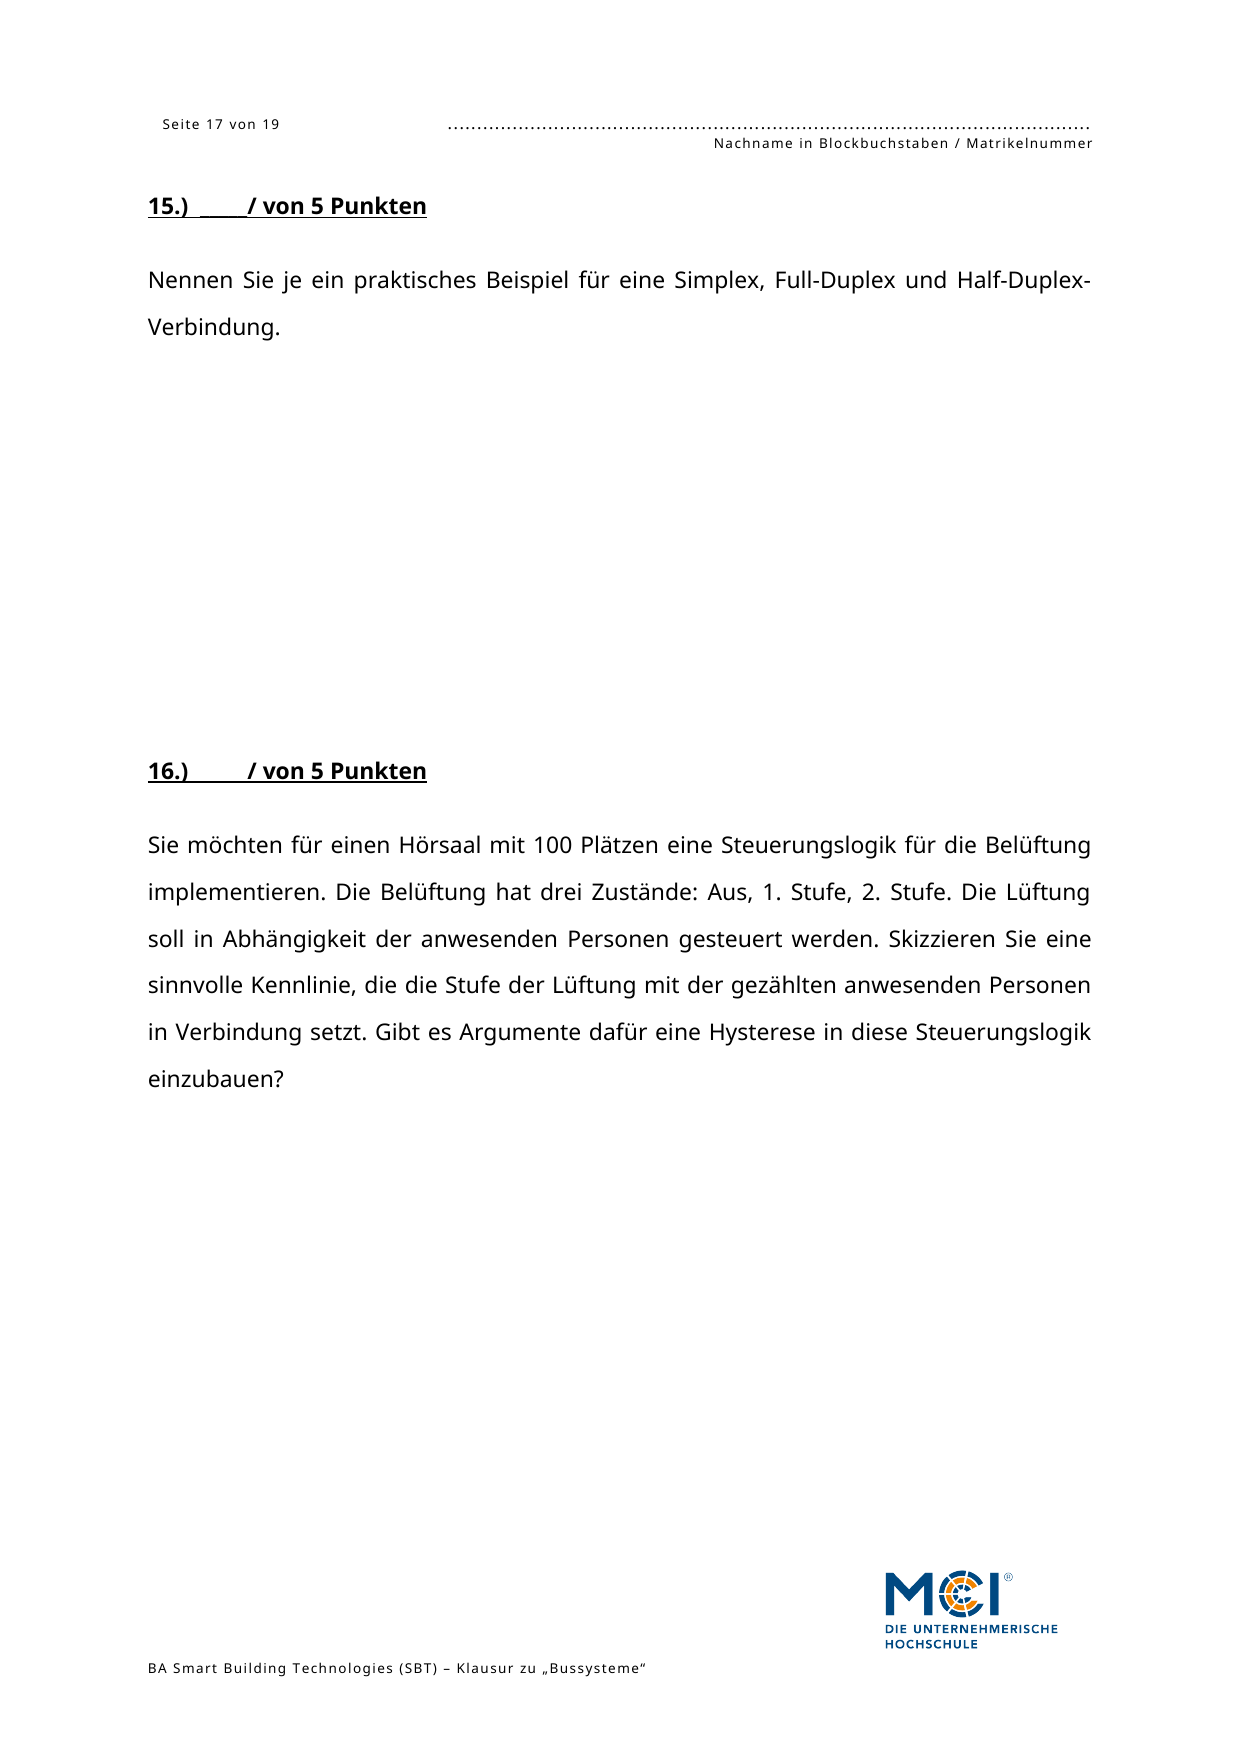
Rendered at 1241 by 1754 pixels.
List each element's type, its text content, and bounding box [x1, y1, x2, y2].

text 15.) _____/ von 5 Punkten [148, 190, 1093, 221]
text Sie möchten für einen Hörsaal mit 100 Plätzen eine Steuerungslogik für die Belüftung implementieren. Die Belüftung hat drei Zustände: Aus, 1. Stufe, 2. Stufe. Die Lüftung soll in Abhängigkeit der anwesenden Personen gesteuert werden. Skizzieren Sie eine sinnvolle Kennlinie, die die Stufe der Lüftung mit der gezählten anwesenden Personen in Verbindung setzt. Gibt es Argumente dafür eine Hysterese in diese Steuerungslogik einzubauen? [148, 829, 1093, 1094]
picture [851, 1545, 1093, 1674]
text Nennen Sie je ein praktisches Beispiel für eine Simplex, Full-Duplex und Half-Duplex-Verbindung. [148, 264, 1093, 342]
text 16.) _____/ von 5 Punkten [148, 755, 1093, 786]
